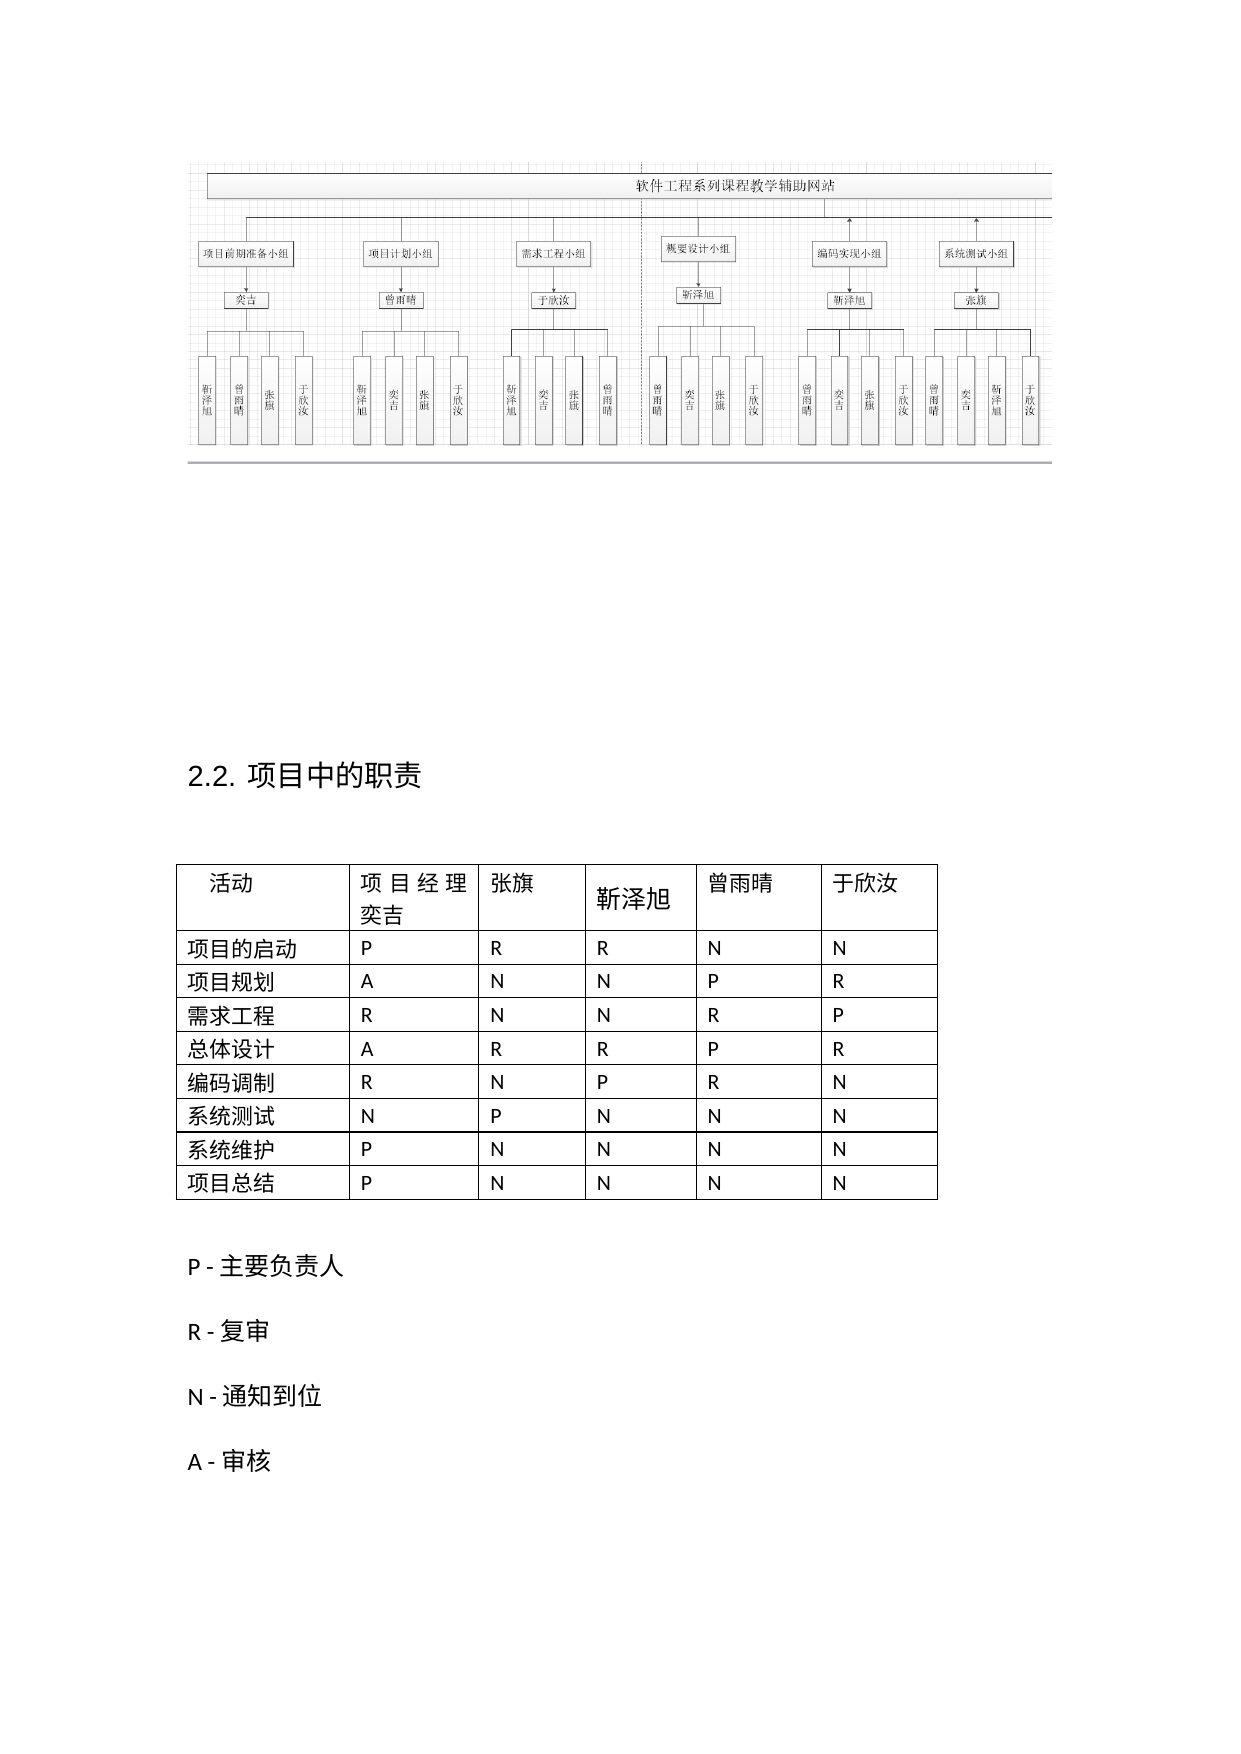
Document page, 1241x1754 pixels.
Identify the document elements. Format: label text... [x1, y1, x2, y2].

table_cell R [479, 1032, 585, 1064]
table_cell 需求工程 [177, 998, 349, 1031]
table_cell P [350, 931, 478, 964]
table_cell 系统维护 [177, 1133, 349, 1165]
table_cell P [350, 1166, 478, 1198]
table_cell N [350, 1099, 478, 1131]
text N - 通知到位 [187, 1362, 1053, 1427]
table_cell 项目总结 [177, 1166, 349, 1198]
table_cell R [350, 998, 478, 1031]
table_cell R [586, 931, 696, 964]
text P - 主要负责人 [187, 1232, 1053, 1297]
table_header 靳泽旭 [586, 865, 696, 930]
table_cell N [479, 1133, 585, 1165]
table_header 项目经理奕吉 [350, 865, 478, 930]
table_cell P [697, 1032, 821, 1064]
table_cell R [479, 931, 585, 964]
table_cell A [350, 1032, 478, 1064]
table_cell N [822, 1166, 937, 1198]
table_cell R [697, 1065, 821, 1098]
text A - 审核 [187, 1427, 1053, 1492]
table_cell N [586, 998, 696, 1031]
text R - 复审 [187, 1297, 1053, 1362]
subtitle 项目中的职责 [187, 742, 1053, 807]
table_cell N [822, 931, 937, 964]
table_cell P [350, 1133, 478, 1165]
table_cell P [822, 998, 937, 1031]
table_cell N [479, 1065, 585, 1098]
table_cell 系统测试 [177, 1099, 349, 1131]
table_cell R [697, 998, 821, 1031]
table_cell N [479, 998, 585, 1031]
table_header 张旗 [479, 865, 585, 930]
table_cell N [586, 965, 696, 997]
table_header 于欣汝 [822, 865, 937, 930]
table_cell P [586, 1065, 696, 1098]
table_cell 项目规划 [177, 965, 349, 997]
table_cell N [586, 1099, 696, 1131]
table_cell N [822, 1099, 937, 1131]
table_cell N [822, 1065, 937, 1098]
table_cell R [350, 1065, 478, 1098]
table_cell 总体设计 [177, 1032, 349, 1064]
table_cell P [479, 1099, 585, 1131]
table_cell N [822, 1133, 937, 1165]
table_cell 项目的启动 [177, 931, 349, 964]
table_cell N [586, 1166, 696, 1198]
table_cell R [586, 1032, 696, 1064]
table_cell R [822, 1032, 937, 1064]
table_cell N [697, 1166, 821, 1198]
table_cell P [697, 965, 821, 997]
table_cell N [697, 931, 821, 964]
table_cell 编码调制 [177, 1065, 349, 1098]
table_cell A [350, 965, 478, 997]
table_cell N [697, 1099, 821, 1131]
table_cell N [479, 1166, 585, 1198]
table_cell N [586, 1133, 696, 1165]
table_cell N [697, 1133, 821, 1165]
table_header 活动 [177, 865, 349, 930]
table_cell R [822, 965, 937, 997]
table_cell N [479, 965, 585, 997]
picture [187, 162, 1053, 464]
table_header 曾雨晴 [697, 865, 821, 930]
